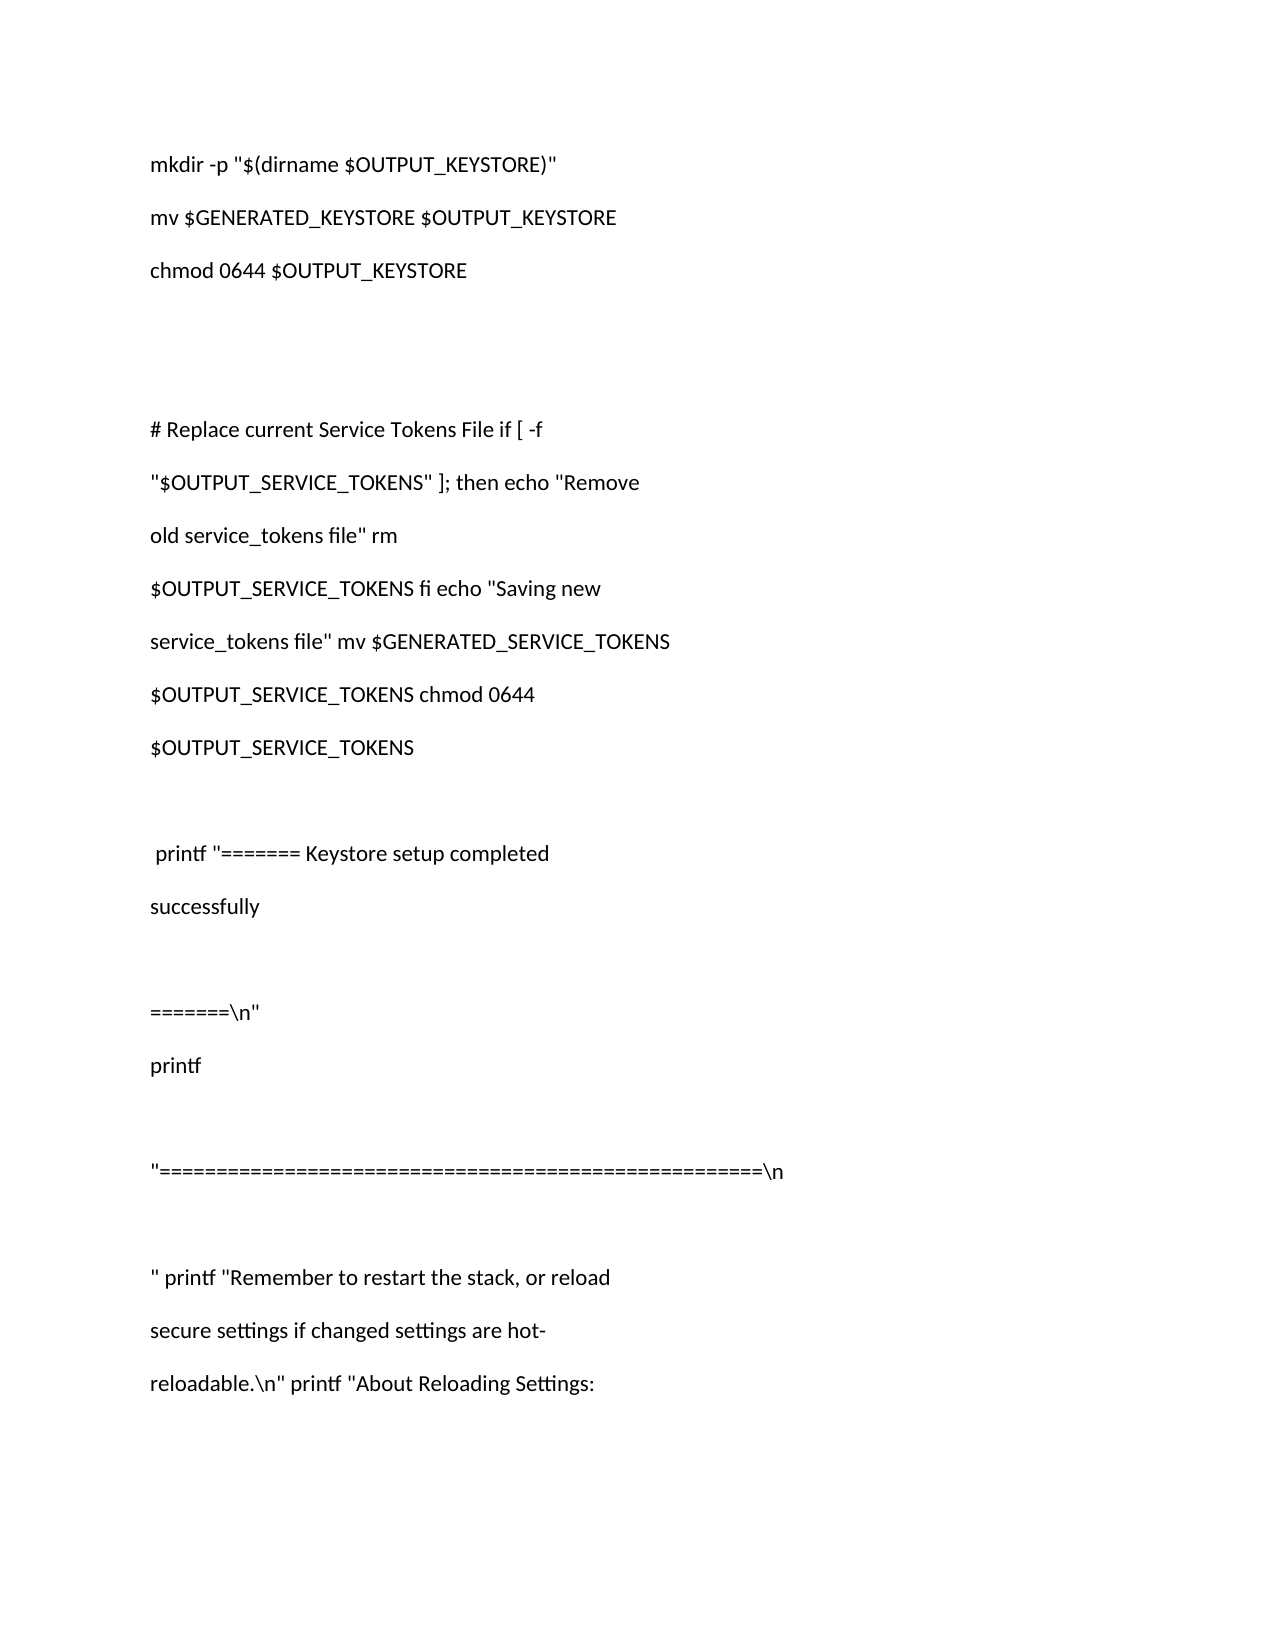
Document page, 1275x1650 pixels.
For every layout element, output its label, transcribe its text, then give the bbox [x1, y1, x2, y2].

text successfully [150, 892, 1125, 920]
text # Replace current Service Tokens File if [ -f [150, 415, 1125, 443]
text $OUTPUT_SERVICE_TOKENS chmod 0644 [150, 680, 1125, 708]
text mv $GENERATED_KEYSTORE $OUTPUT_KEYSTORE [150, 203, 1125, 231]
text =======\n" [150, 998, 1125, 1026]
text chmod 0644 $OUTPUT_KEYSTORE [150, 256, 1125, 284]
text " printf "Remember to restart the stack, or reload [150, 1263, 1125, 1291]
text $OUTPUT_SERVICE_TOKENS fi echo "Saving new [150, 574, 1125, 602]
text "$OUTPUT_SERVICE_TOKENS" ]; then echo "Remove [150, 468, 1125, 496]
text printf "======= Keystore setup completed [150, 839, 1125, 867]
text $OUTPUT_SERVICE_TOKENS [150, 733, 1125, 761]
text old service_tokens file" rm [150, 521, 1125, 549]
text service_tokens file" mv $GENERATED_SERVICE_TOKENS [150, 627, 1125, 655]
text "=====================================================\n [150, 1157, 1125, 1185]
text mkdir -p "$(dirname $OUTPUT_KEYSTORE)" [150, 150, 1125, 178]
text secure settings if changed settings are hot- [150, 1316, 1125, 1344]
text printf [150, 1051, 1125, 1079]
text reloadable.\n" printf "About Reloading Settings: [150, 1369, 1125, 1397]
